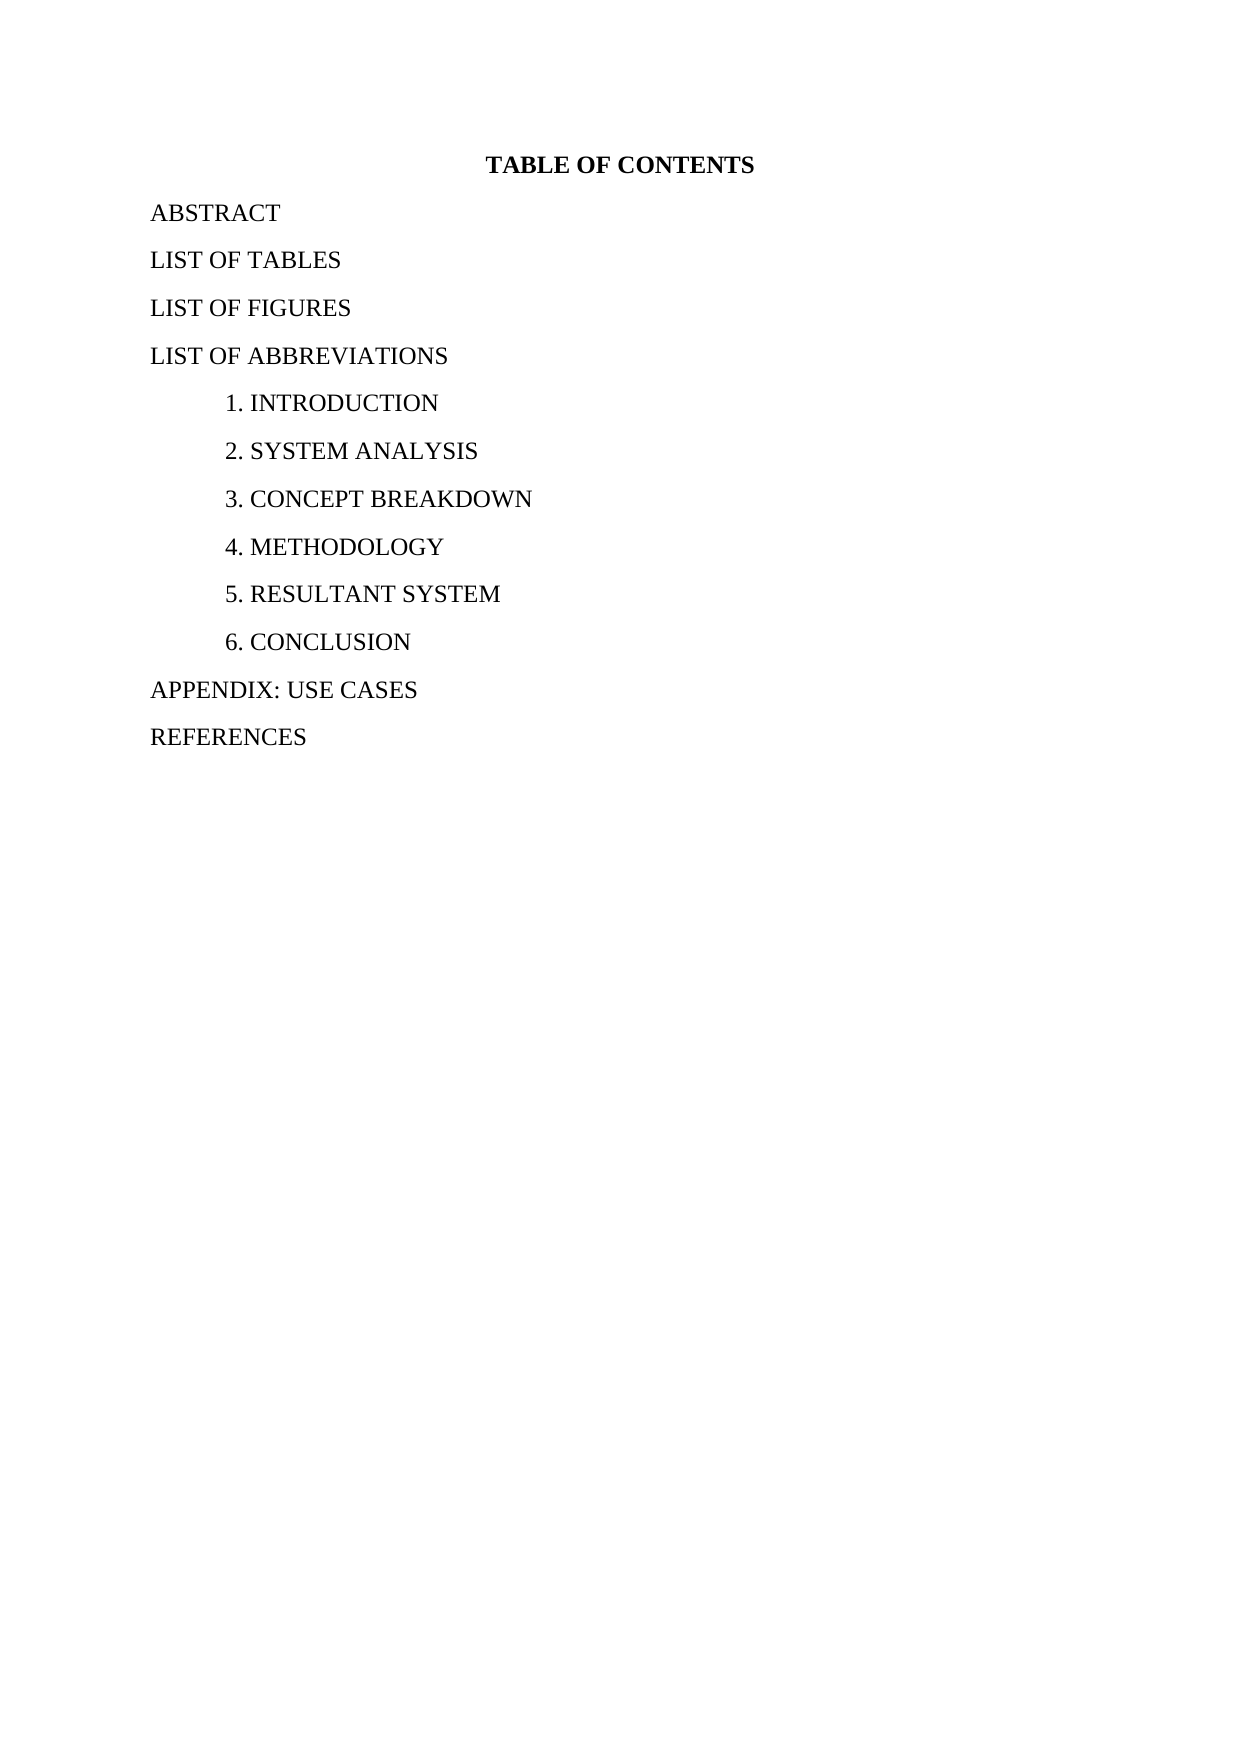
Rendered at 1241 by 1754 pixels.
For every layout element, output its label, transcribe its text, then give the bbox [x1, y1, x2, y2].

text REFERENCES [150, 722, 1090, 751]
text APPENDIX: USE CASES [150, 675, 1090, 703]
text 4. METHODOLOGY [150, 532, 1090, 560]
text TABLE OF CONTENTS [150, 150, 1090, 179]
text LIST OF FIGURES [150, 293, 1090, 322]
text 6. CONCLUSION [150, 627, 1090, 656]
text 2. SYSTEM ANALYSIS [150, 436, 1090, 465]
text LIST OF ABBREVIATIONS [150, 341, 1090, 369]
text 3. CONCEPT BREAKDOWN [150, 484, 1090, 513]
text 5. RESULTANT SYSTEM [150, 579, 1090, 608]
text 1. INTRODUCTION [150, 388, 1090, 417]
text ABSTRACT [150, 198, 1090, 226]
text LIST OF TABLES [150, 245, 1090, 274]
